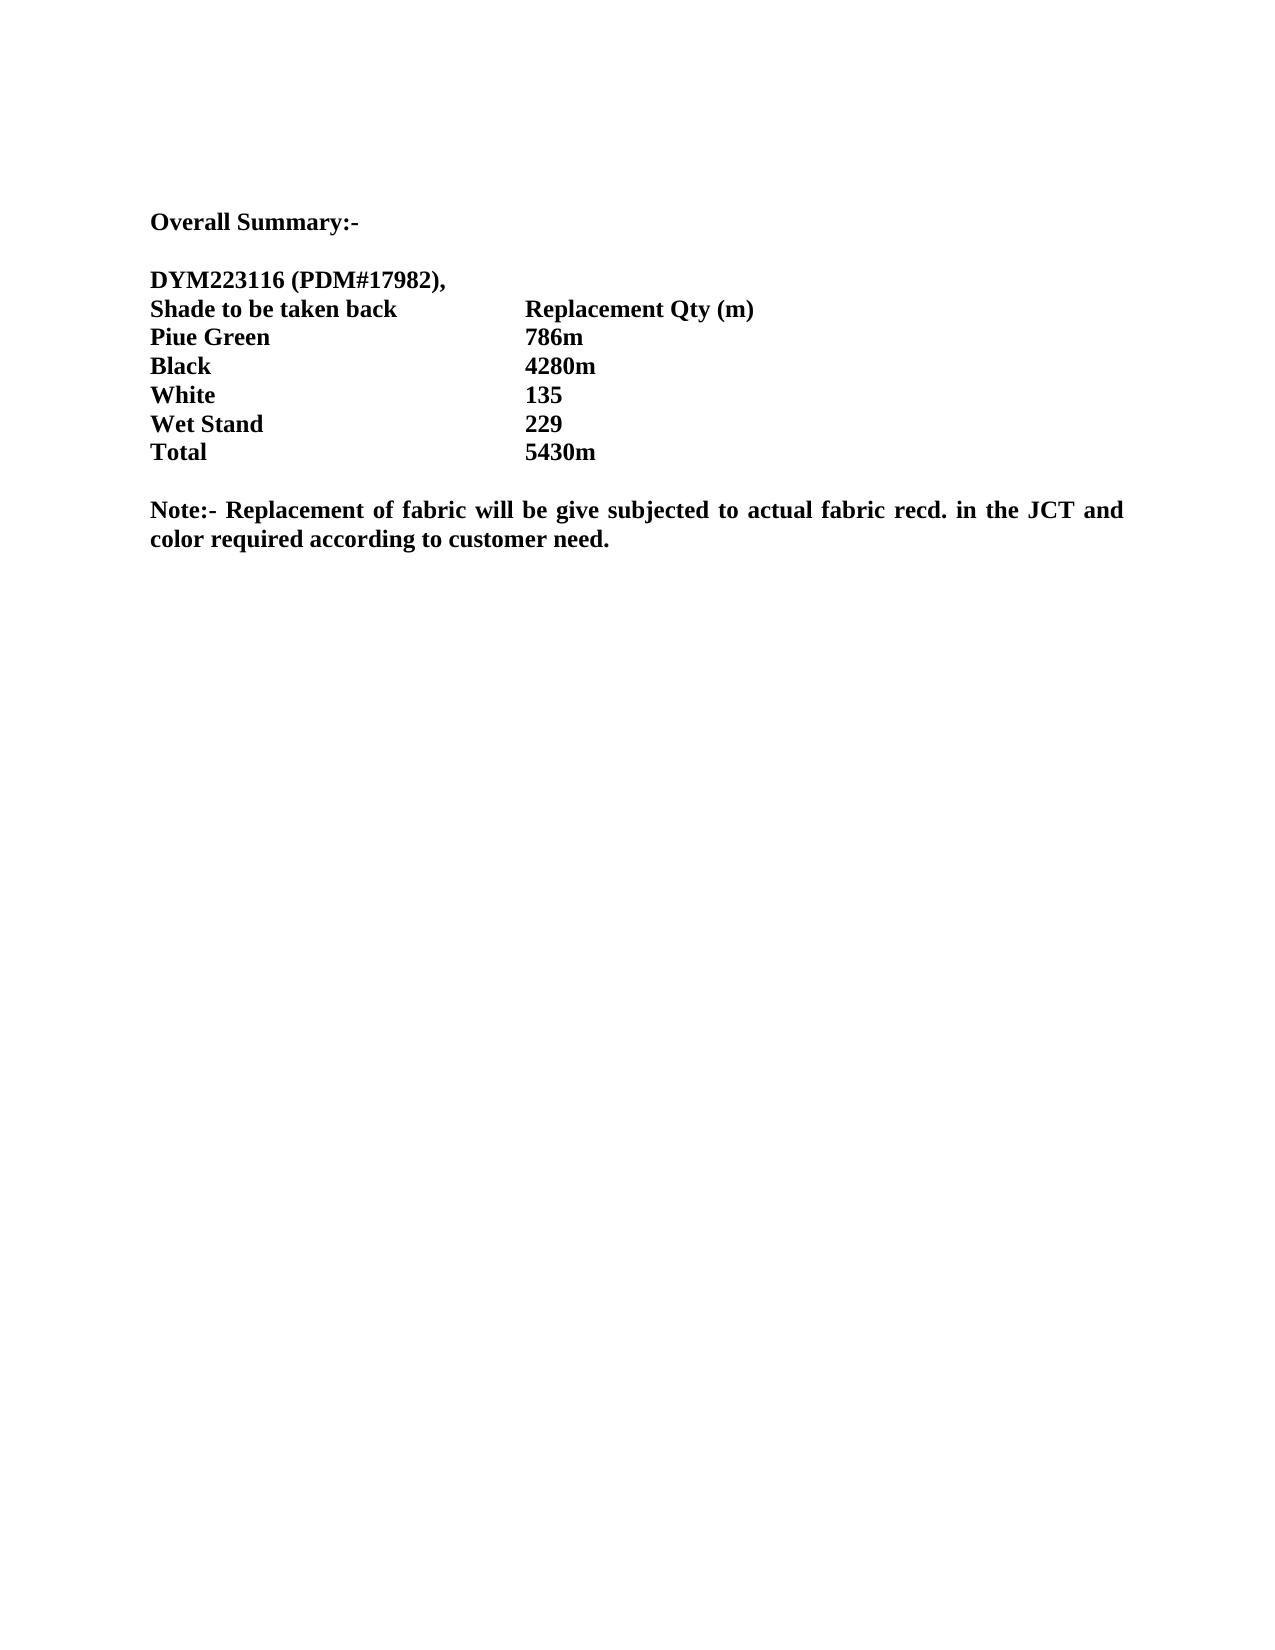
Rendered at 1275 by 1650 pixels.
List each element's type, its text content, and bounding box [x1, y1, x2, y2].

text Shade to be taken back Replacement Qty (m) [150, 294, 1125, 322]
text Overall Summary:- [150, 207, 1125, 236]
text Piue Green 786m [150, 322, 1125, 351]
text White 135 [150, 380, 1125, 409]
text Black 4280m [150, 351, 1125, 380]
text Note:- Replacement of fabric will be give subjected to actual fabric recd. in the JCT and color required according to customer need. [150, 495, 1125, 552]
text Total 5430m [150, 437, 1125, 466]
text Wet Stand 229 [150, 409, 1125, 437]
text DYM223116 (PDM#17982), [150, 265, 1125, 294]
